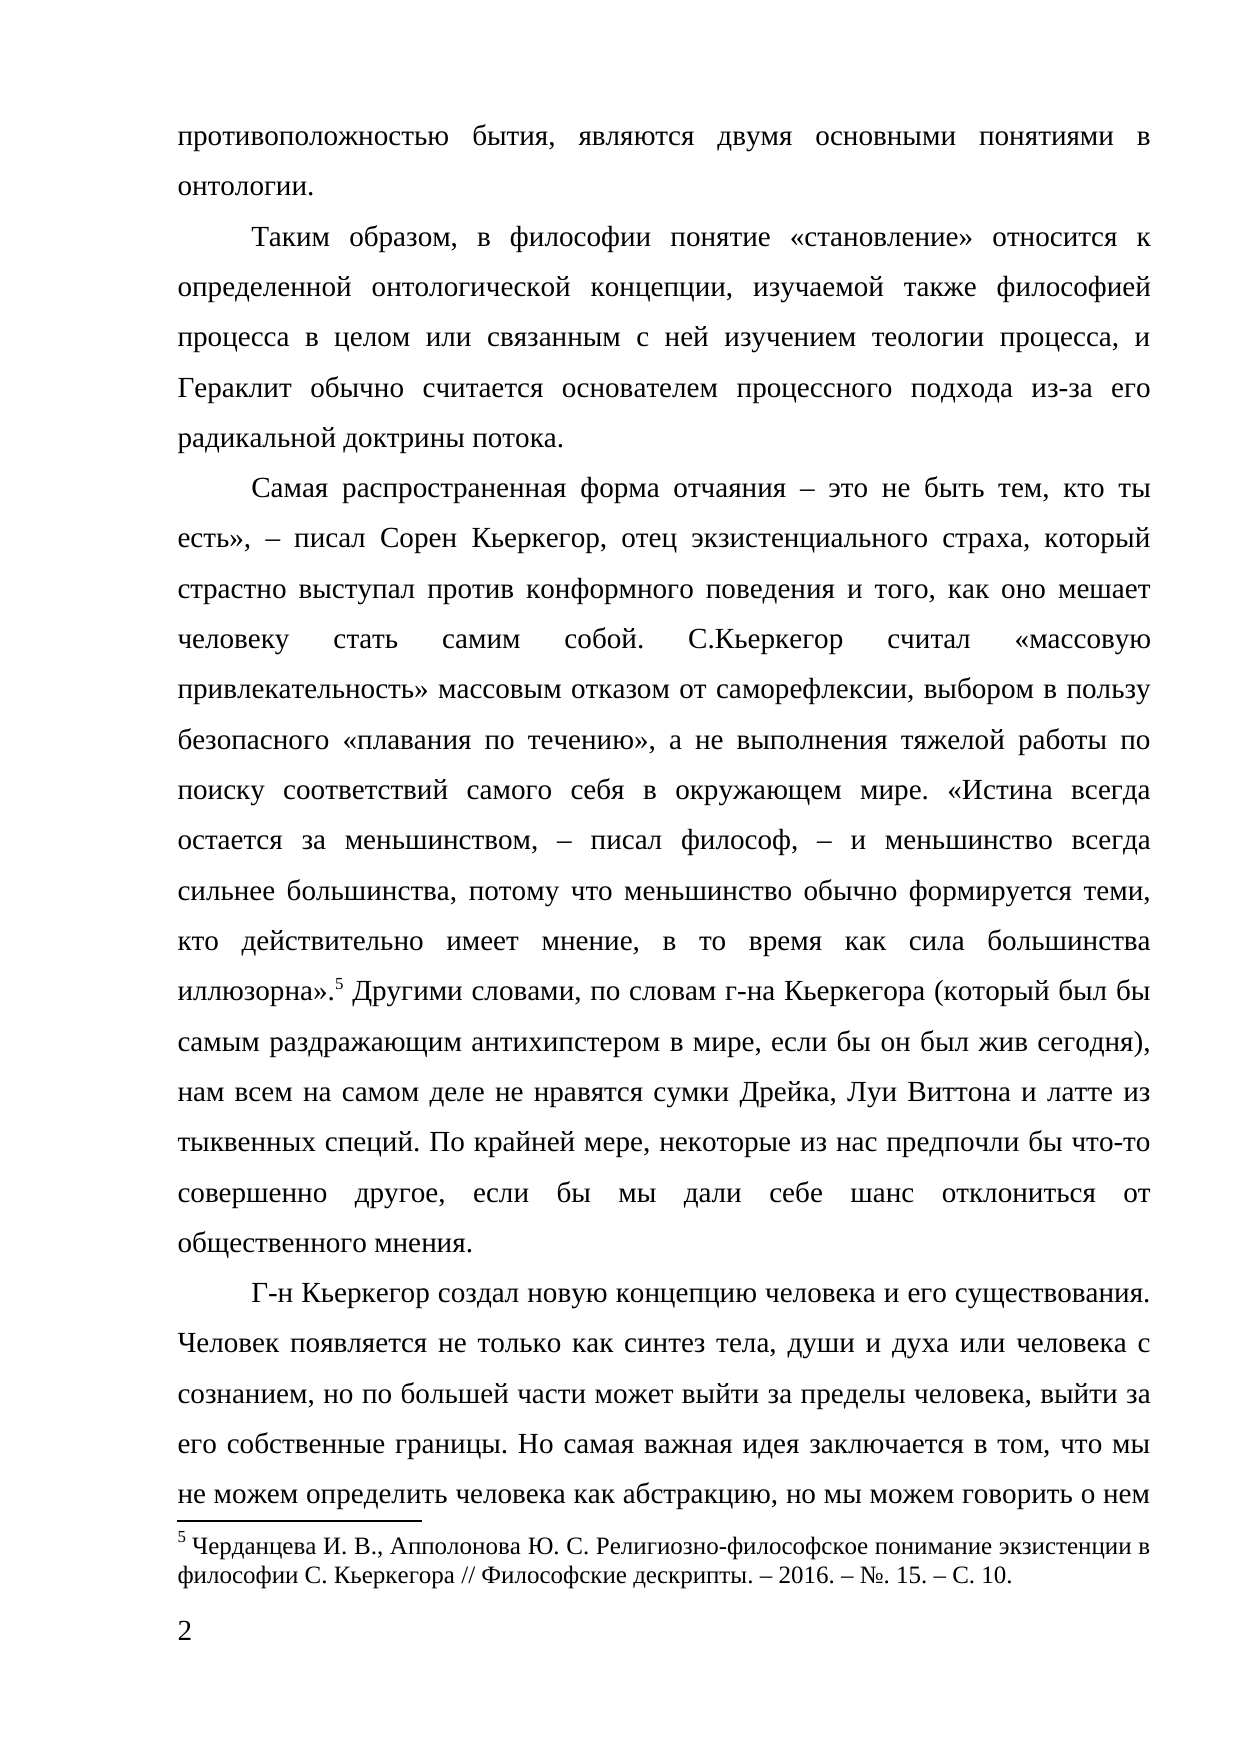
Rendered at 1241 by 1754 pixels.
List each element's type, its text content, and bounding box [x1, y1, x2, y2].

text Самая распространенная форма отчаяния – это не быть тем, кто ты есть», – писал Сорен Кьеркегор, отец экзистенциального страха, который страстно выступал против конформного поведения и того, как оно мешает человеку стать самим собой. С.Кьеркегор считал «массовую привлекательность» массовым отказом от саморефлексии, выбором в пользу безопасного «плавания по течению», а не выполнения тяжелой работы по поиску соответствий самого себя в окружающем мире. «Истина всегда остается за меньшинством, – писал философ, – и меньшинство всегда сильнее большинства, потому что меньшинство обычно формируется теми, кто действительно имеет мнение, в то время как сила большинства иллюзорна». Другими словами, по словам г-на Кьеркегора (который был бы самым раздражающим антихипстером в мире, если бы он был жив сегодня), нам всем на самом деле не нравятся сумки Дрейка, Луи Виттона и латте из тыквенных специй. По крайней мере, некоторые из нас предпочли бы что-то совершенно другое, если бы мы дали себе шанс отклониться от общественного мнения. [177, 470, 1152, 1258]
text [177, 118, 1152, 202]
text Таким образом, в философии понятие «становление» относится к определенной онтологической концепции, изучаемой также философией процесса в целом или связанным с ней изучением теологии процесса, и Гераклит обычно считается основателем процессного подхода из-за его радикальной доктрины потока. [177, 219, 1152, 453]
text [177, 1275, 1152, 1510]
